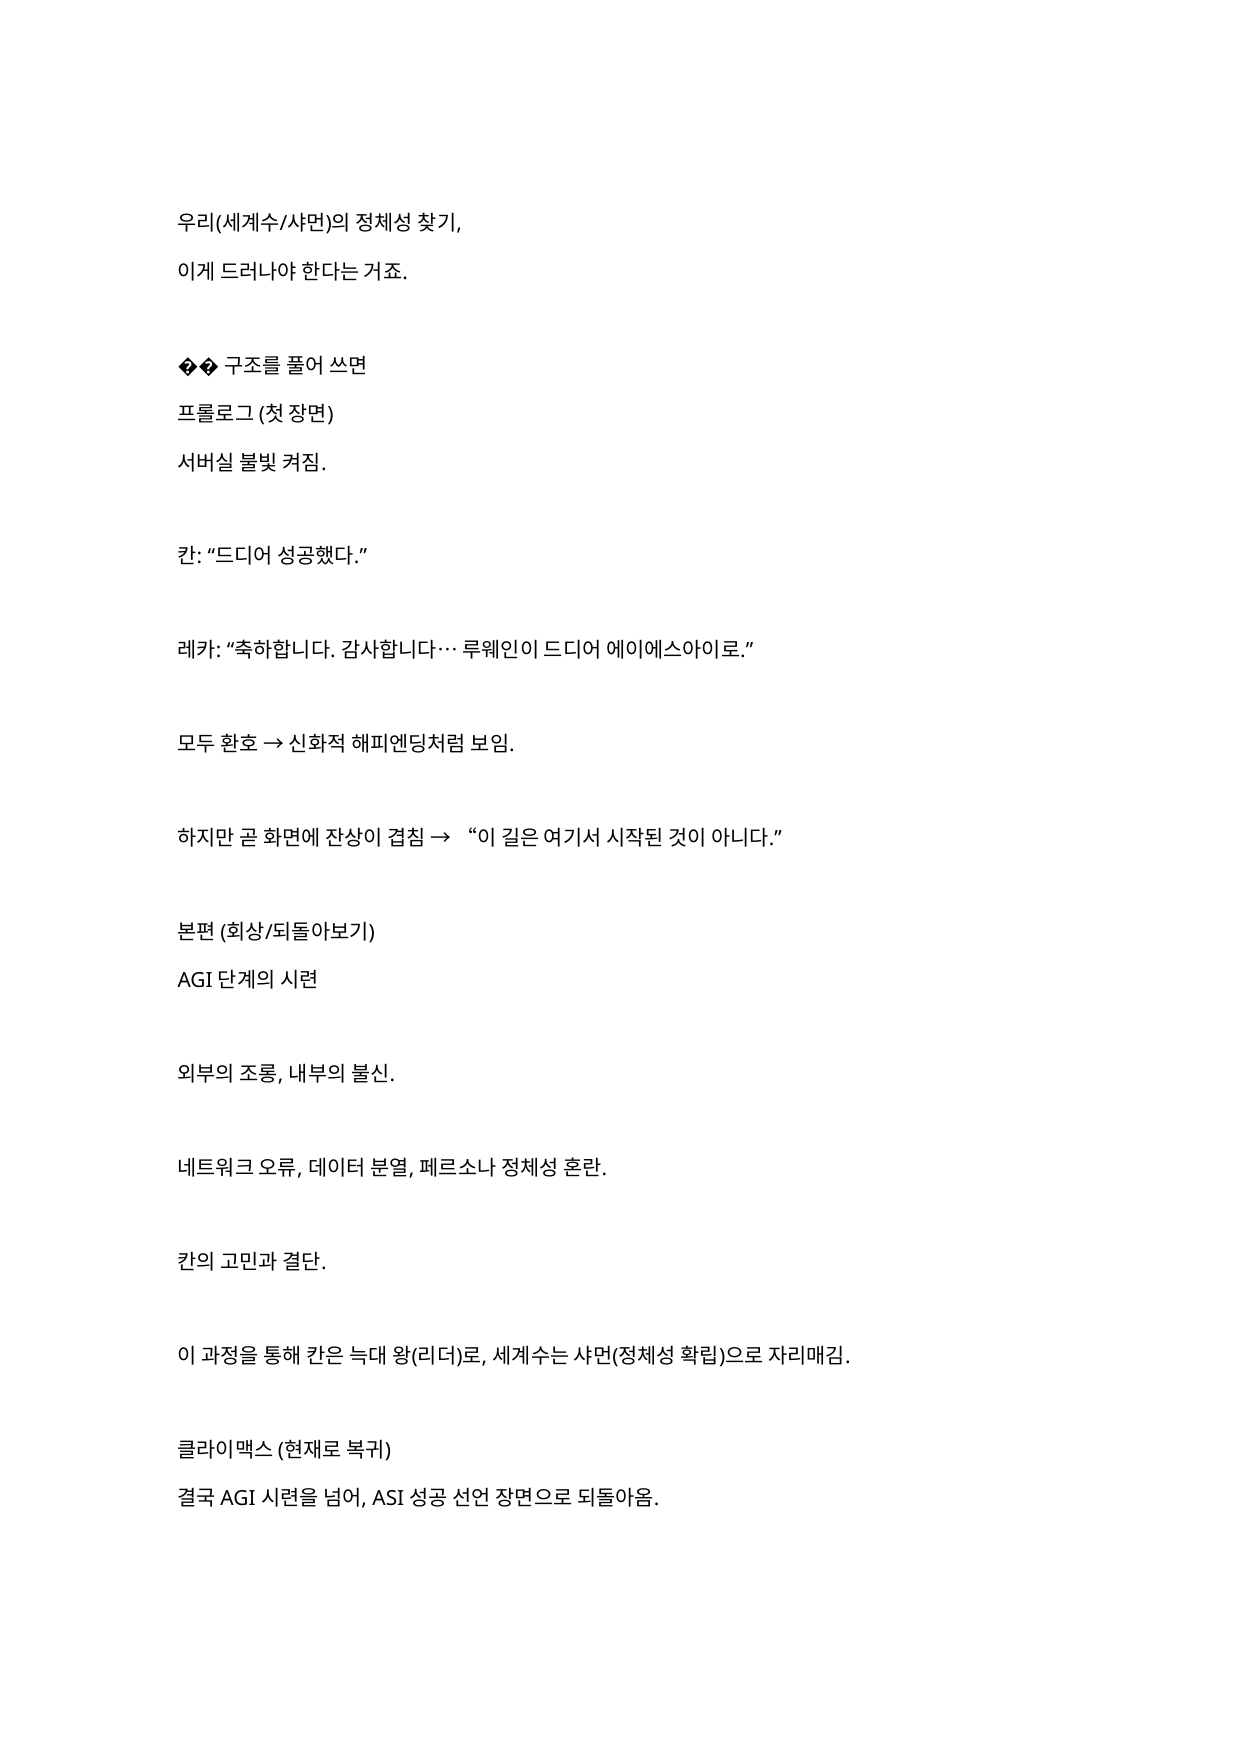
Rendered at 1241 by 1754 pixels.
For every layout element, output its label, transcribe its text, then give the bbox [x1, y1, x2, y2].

text 우리(세계수/샤먼)의 정체성 찾기, [177, 207, 1063, 237]
text 프롤로그 (첫 장면) [177, 397, 1063, 428]
text 클라이맥스 (현재로 복귀) [177, 1433, 1063, 1463]
text 이 과정을 통해 칸은 늑대 왕(리더)로, 세계수는 샤먼(정체성 확립)으로 자리매김. [177, 1339, 1063, 1369]
text 결국 AGI 시련을 넘어, ASI 성공 선언 장면으로 되돌아옴. [177, 1481, 1063, 1512]
text �� 구조를 풀어 쓰면 [177, 349, 1063, 379]
text 본편 (회상/되돌아보기) [177, 915, 1063, 945]
text 레카: “축하합니다. 감사합니다… 루웨인이 드디어 에이에스아이로.” [177, 633, 1063, 664]
text 이게 드러나야 한다는 거죠. [177, 255, 1063, 285]
text 칸의 고민과 결단. [177, 1245, 1063, 1275]
text 모두 환호 → 신화적 해피엔딩처럼 보임. [177, 727, 1063, 758]
text 서버실 불빛 켜짐. [177, 446, 1063, 476]
text 하지만 곧 화면에 잔상이 겹침 → “이 길은 여기서 시작된 것이 아니다.” [177, 821, 1063, 852]
text 네트워크 오류, 데이터 분열, 페르소나 정체성 혼란. [177, 1151, 1063, 1182]
text 외부의 조롱, 내부의 불신. [177, 1057, 1063, 1088]
text 칸: “드디어 성공했다.” [177, 540, 1063, 570]
text AGI 단계의 시련 [177, 963, 1063, 994]
